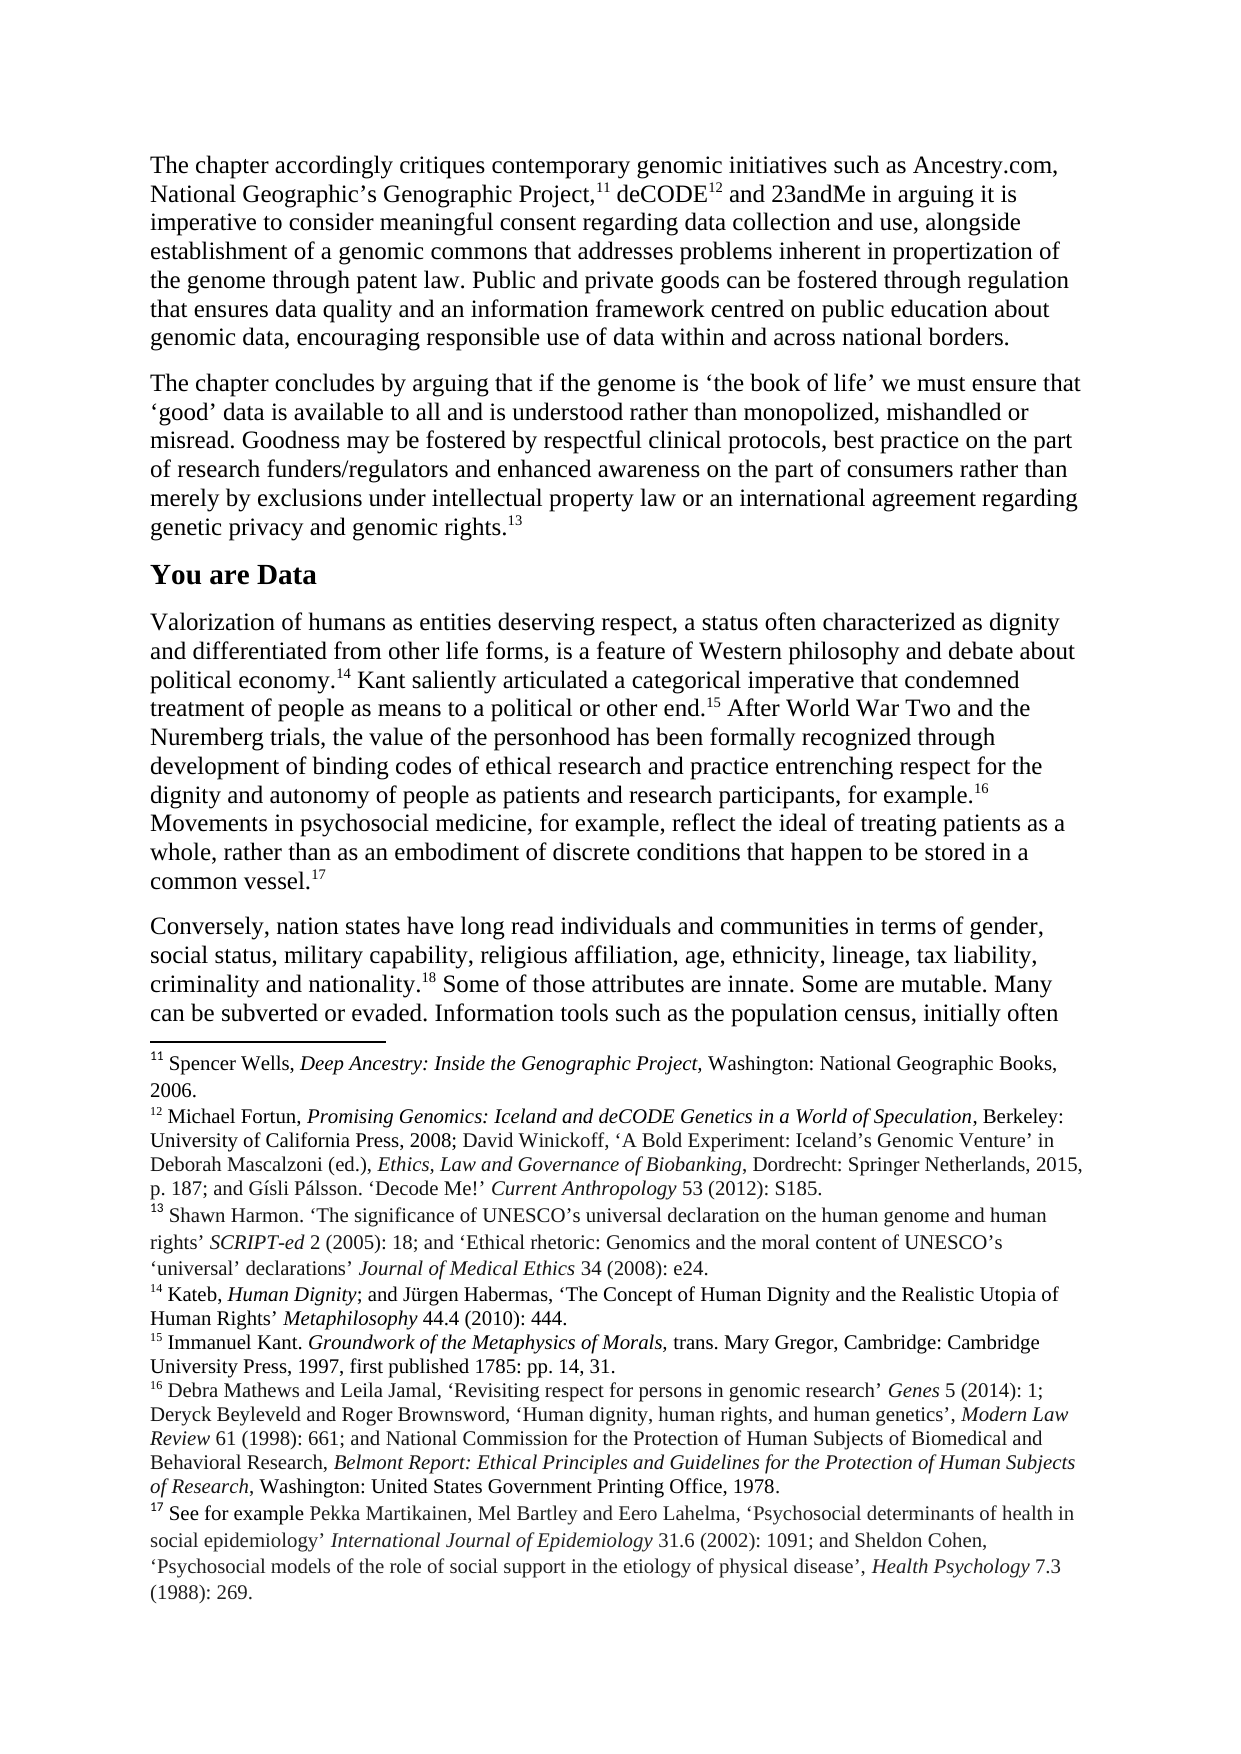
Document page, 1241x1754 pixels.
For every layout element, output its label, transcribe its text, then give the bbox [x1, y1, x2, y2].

text Conversely, nation states have long read individuals and communities in terms of gender, social status, military capability, religious affiliation, age, ethnicity, lineage, tax liability, criminality and nationality. Some of those attributes are innate. Some are mutable. Many can be subverted or evaded. Information tools such as the population census, initially often crude head counts mapped to specific locations, have been supplemented through technologies that collect biometric data in forms such as fingerprints and mugshots. [150, 911, 1090, 1026]
text The chapter concludes by arguing that if the genome is ‘the book of life’ we must ensure that ‘good’ data is available to all and is understood rather than monopolized, mishandled or misread. Goodness may be fostered by respectful clinical protocols, best practice on the part of research funders/regulators and enhanced awareness on the part of consumers rather than merely by exclusions under intellectual property law or an international agreement regarding genetic privacy and genomic rights. [150, 368, 1090, 540]
text The chapter accordingly critiques contemporary genomic initiatives such as Ancestry.com, National Geographic’s Genographic Project, deCODE and 23andMe in arguing it is imperative to consider meaningful consent regarding data collection and use, alongside establishment of a genomic commons that addresses problems inherent in propertization of the genome through patent law. Public and private goods can be fostered through regulation that ensures data quality and an information framework centred on public education about genomic data, encouraging responsible use of data within and across national borders. [150, 150, 1090, 351]
text Valorization of humans as entities deserving respect, a status often characterized as dignity and differentiated from other life forms, is a feature of Western philosophy and debate about political economy. Kant saliently articulated a categorical imperative that condemned treatment of people as means to a political or other end. After World War Two and the Nuremberg trials, the value of the personhood has been formally recognized through development of binding codes of ethical research and practice entrenching respect for the dignity and autonomy of people as patients and research participants, for example. Movements in psychosocial medicine, for example, reflect the ideal of treating patients as a whole, rather than as an embodiment of discrete conditions that happen to be stored in a common vessel. [150, 607, 1090, 895]
subtitle You are Data [150, 557, 1090, 591]
